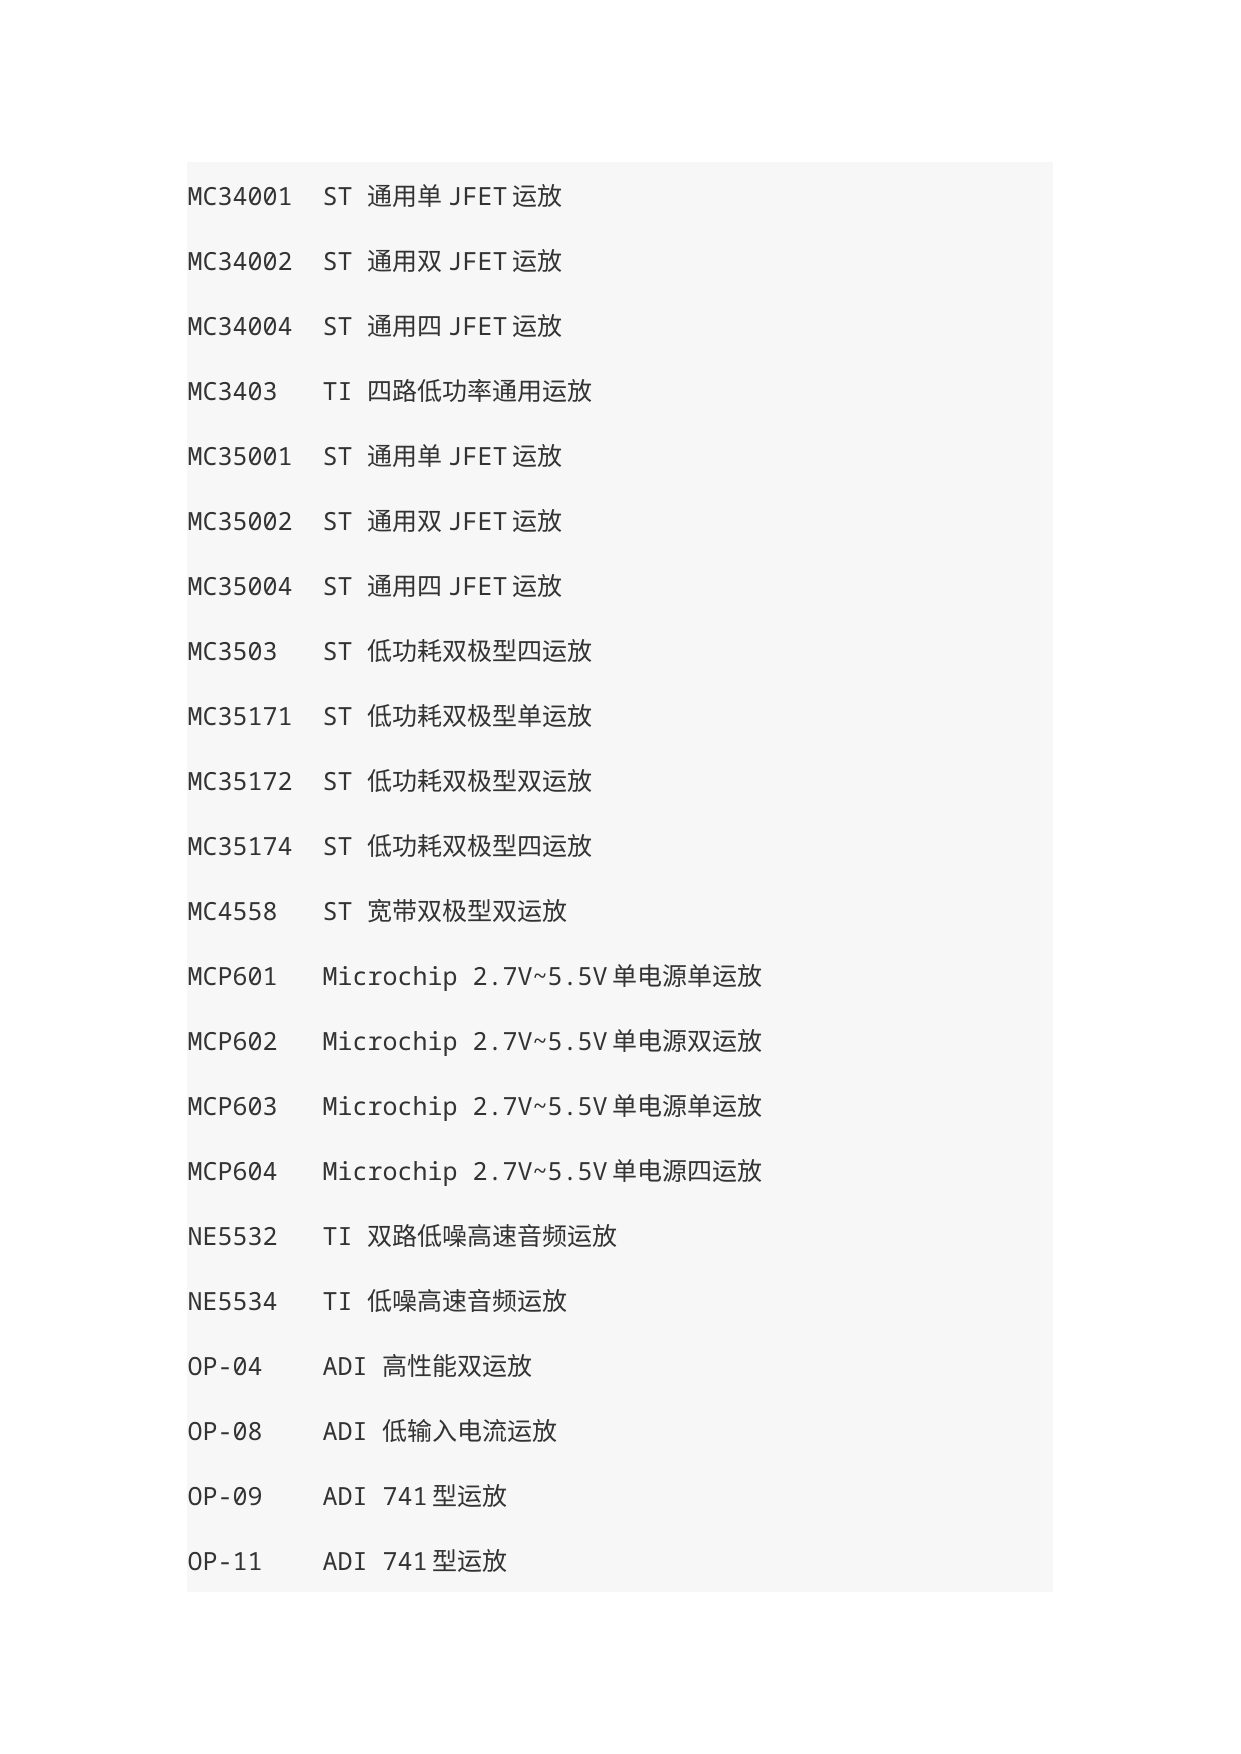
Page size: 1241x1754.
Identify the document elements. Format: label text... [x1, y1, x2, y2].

text MC34004 ST 通用四JFET运放 [187, 292, 1053, 357]
text MC35002 ST 通用双JFET运放 [187, 487, 1053, 552]
text OP-09 ADI 741型运放 [187, 1462, 1053, 1527]
text MC35172 ST 低功耗双极型双运放 [187, 747, 1053, 812]
text MC3403 TI 四路低功率通用运放 [187, 357, 1053, 422]
text MC35001 ST 通用单JFET运放 [187, 422, 1053, 487]
text MC34001 ST 通用单JFET运放 [187, 162, 1053, 227]
text MCP603 Microchip 2.7V~5.5V单电源单运放 [187, 1072, 1053, 1137]
text MCP604 Microchip 2.7V~5.5V单电源四运放 [187, 1137, 1053, 1202]
text MC3503 ST 低功耗双极型四运放 [187, 617, 1053, 682]
text NE5532 TI 双路低噪高速音频运放 [187, 1202, 1053, 1267]
text MC34002 ST 通用双JFET运放 [187, 227, 1053, 292]
text OP-08 ADI 低输入电流运放 [187, 1397, 1053, 1462]
text MCP602 Microchip 2.7V~5.5V单电源双运放 [187, 1007, 1053, 1072]
text MC35004 ST 通用四JFET运放 [187, 552, 1053, 617]
text NE5534 TI 低噪高速音频运放 [187, 1267, 1053, 1332]
text MC35174 ST 低功耗双极型四运放 [187, 812, 1053, 877]
text MC4558 ST 宽带双极型双运放 [187, 877, 1053, 942]
text OP-11 ADI 741型运放 [187, 1527, 1053, 1592]
text OP-04 ADI 高性能双运放 [187, 1332, 1053, 1397]
text MCP601 Microchip 2.7V~5.5V单电源单运放 [187, 942, 1053, 1007]
text MC35171 ST 低功耗双极型单运放 [187, 682, 1053, 747]
